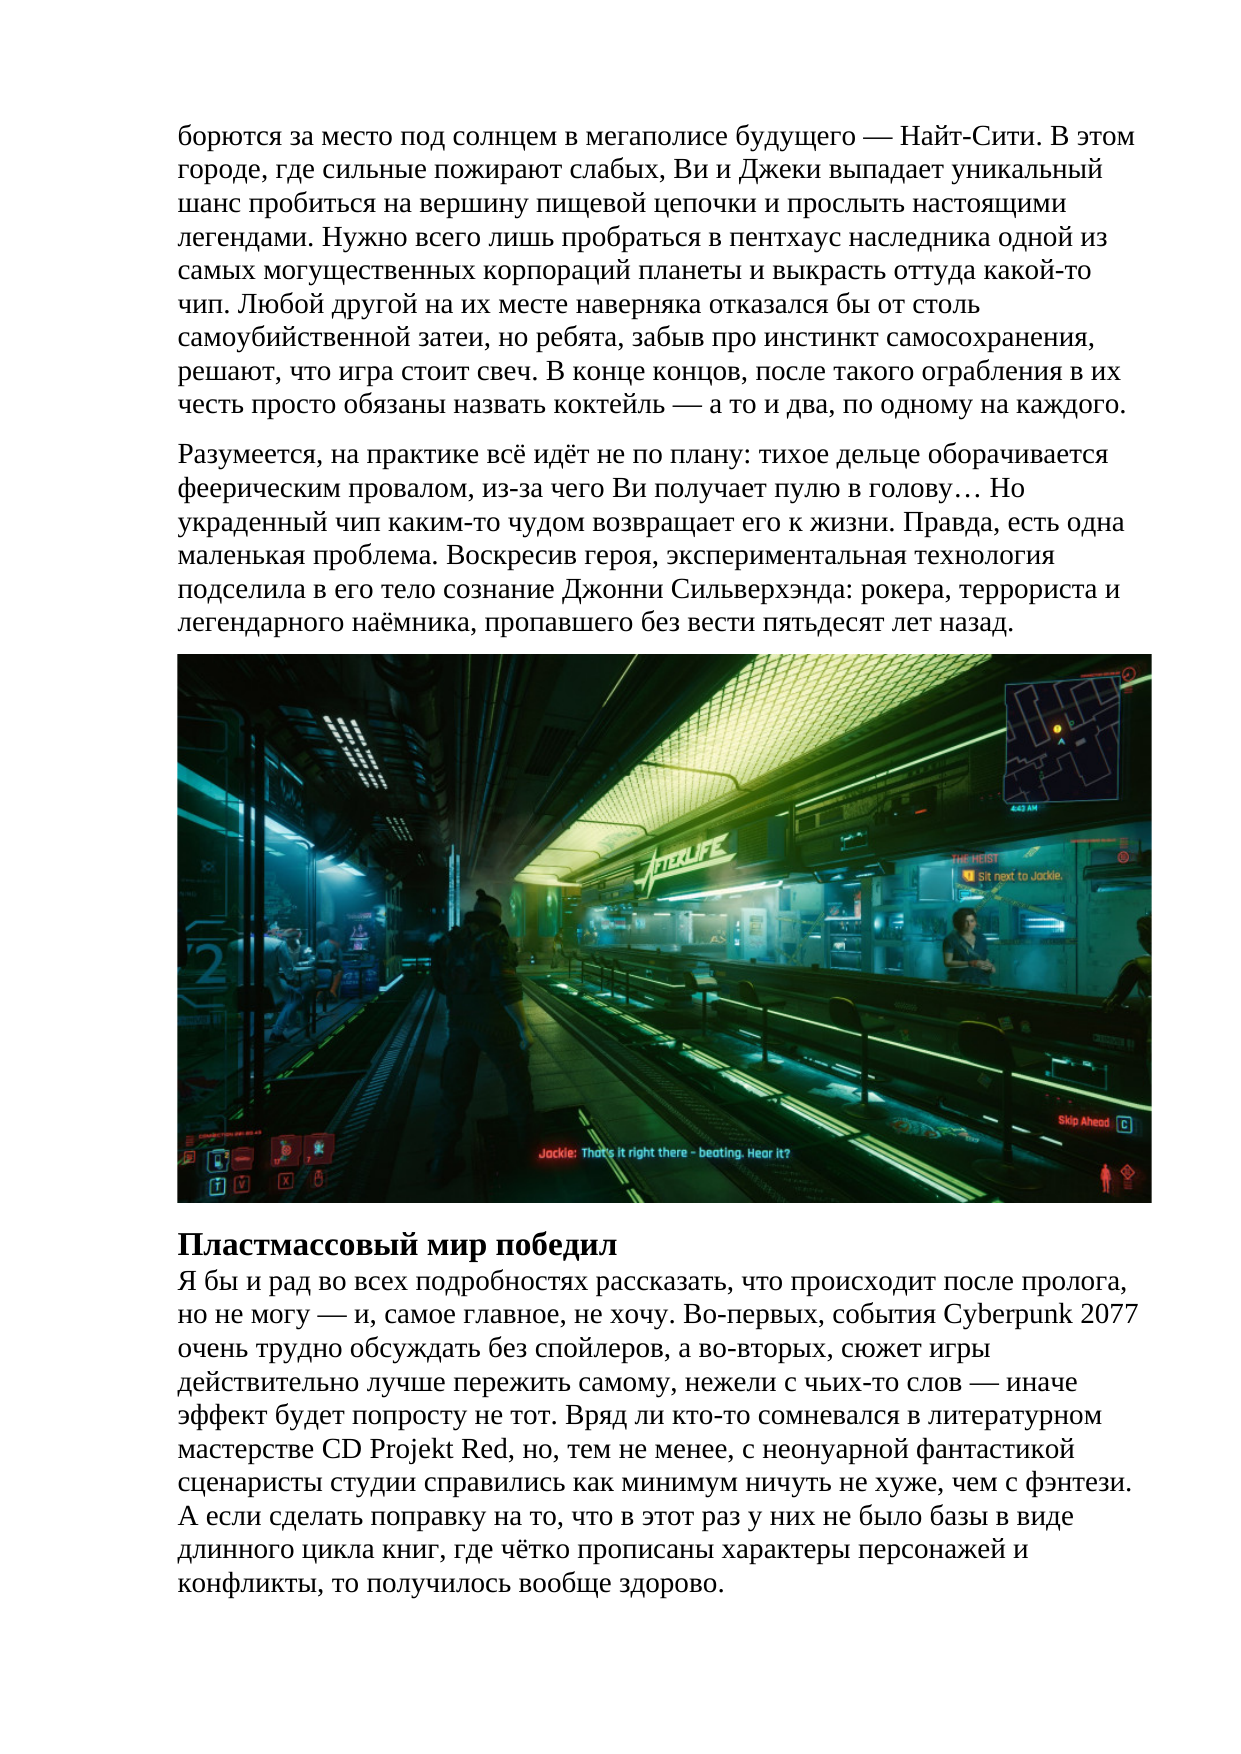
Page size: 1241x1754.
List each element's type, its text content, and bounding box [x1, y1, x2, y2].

text Пластмассовый мир победил [177, 1219, 1152, 1263]
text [177, 118, 1152, 420]
text Я бы и рад во всех подробностях рассказать, что происходит после пролога, но не могу — и, самое главное, не хочу. Во-первых, события Cyberpunk 2077 очень трудно обсуждать без спойлеров, а во-вторых, сюжет игры действительно лучше пережить самому, нежели с чьих-то слов — иначе эффект будет попросту не тот. Вряд ли кто-то сомневался в литературном мастерстве CD Projekt Red, но, тем не менее, с неонуарной фантастикой сценаристы студии справились как минимум ничуть не хуже, чем с фэнтези. А если сделать поправку на то, что в этот раз у них не было базы в виде длинного цикла книг, где чётко прописаны характеры персонажей и конфликты, то получилось вообще здорово. [177, 1263, 1152, 1598]
text Разумеется, на практике всё идёт не по плану: тихое дельце оборачивается феерическим провалом, из-за чего Ви получает пулю в голову… Но украденный чип каким-то чудом возвращает его к жизни. Правда, есть одна маленькая проблема. Воскресив героя, экспериментальная технология подселила в его тело сознание Джонни Сильверхэнда: рокера, террориста и легендарного наёмника, пропавшего без вести пятьдесят лет назад. [177, 437, 1152, 638]
picture [177, 654, 1152, 1203]
